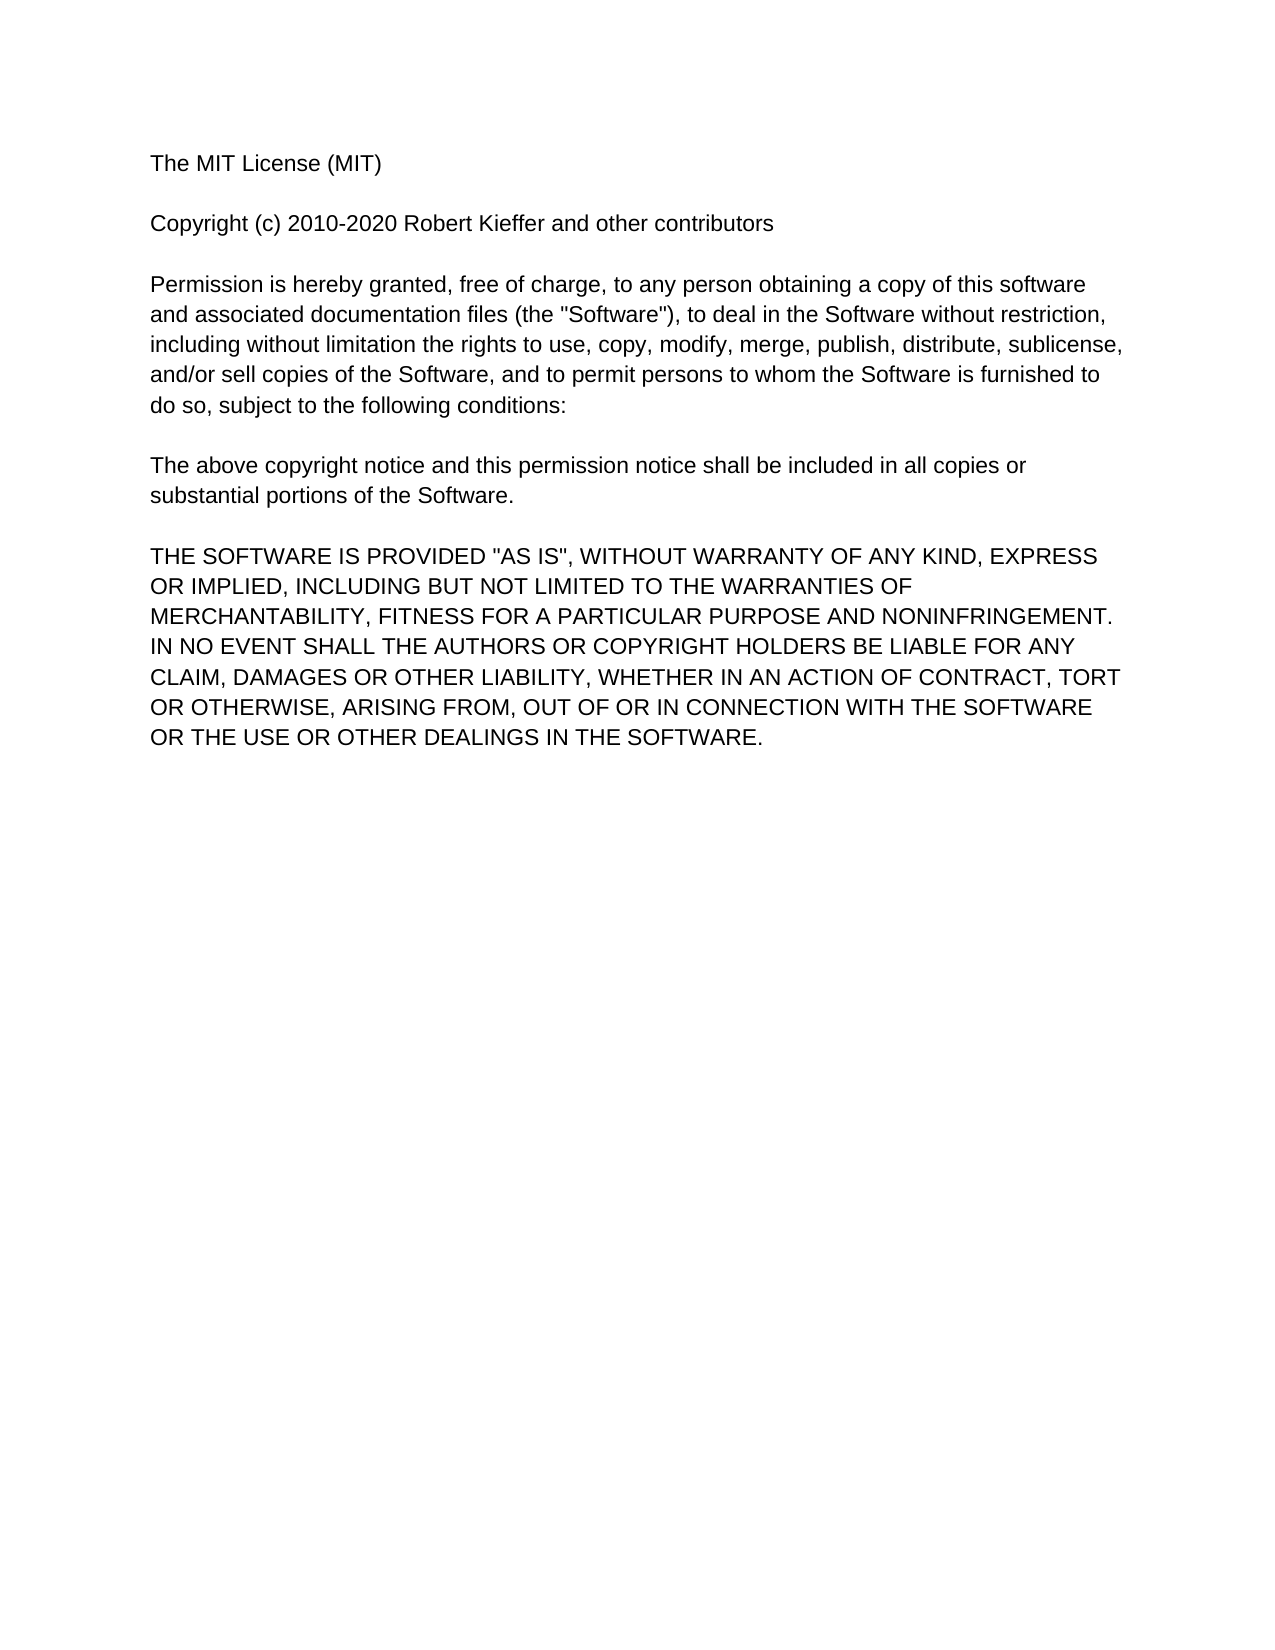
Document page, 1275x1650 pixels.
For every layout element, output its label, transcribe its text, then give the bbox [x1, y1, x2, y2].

text The above copyright notice and this permission notice shall be included in all copies or substantial portions of the Software. [150, 452, 1125, 509]
text Permission is hereby granted, free of charge, to any person obtaining a copy of this software and associated documentation files (the "Software"), to deal in the Software without restriction, including without limitation the rights to use, copy, modify, merge, publish, distribute, sublicense, and/or sell copies of the Software, and to permit persons to whom the Software is furnished to do so, subject to the following conditions: [150, 271, 1125, 418]
text The MIT License (MIT) [150, 150, 1125, 176]
text THE SOFTWARE IS PROVIDED "AS IS", WITHOUT WARRANTY OF ANY KIND, EXPRESS OR IMPLIED, INCLUDING BUT NOT LIMITED TO THE WARRANTIES OF MERCHANTABILITY, FITNESS FOR A PARTICULAR PURPOSE AND NONINFRINGEMENT. IN NO EVENT SHALL THE AUTHORS OR COPYRIGHT HOLDERS BE LIABLE FOR ANY CLAIM, DAMAGES OR OTHER LIABILITY, WHETHER IN AN ACTION OF CONTRACT, TORT OR OTHERWISE, ARISING FROM, OUT OF OR IN CONNECTION WITH THE SOFTWARE OR THE USE OR OTHER DEALINGS IN THE SOFTWARE. [150, 543, 1125, 750]
text Copyright (c) 2010-2020 Robert Kieffer and other contributors [150, 210, 1125, 237]
